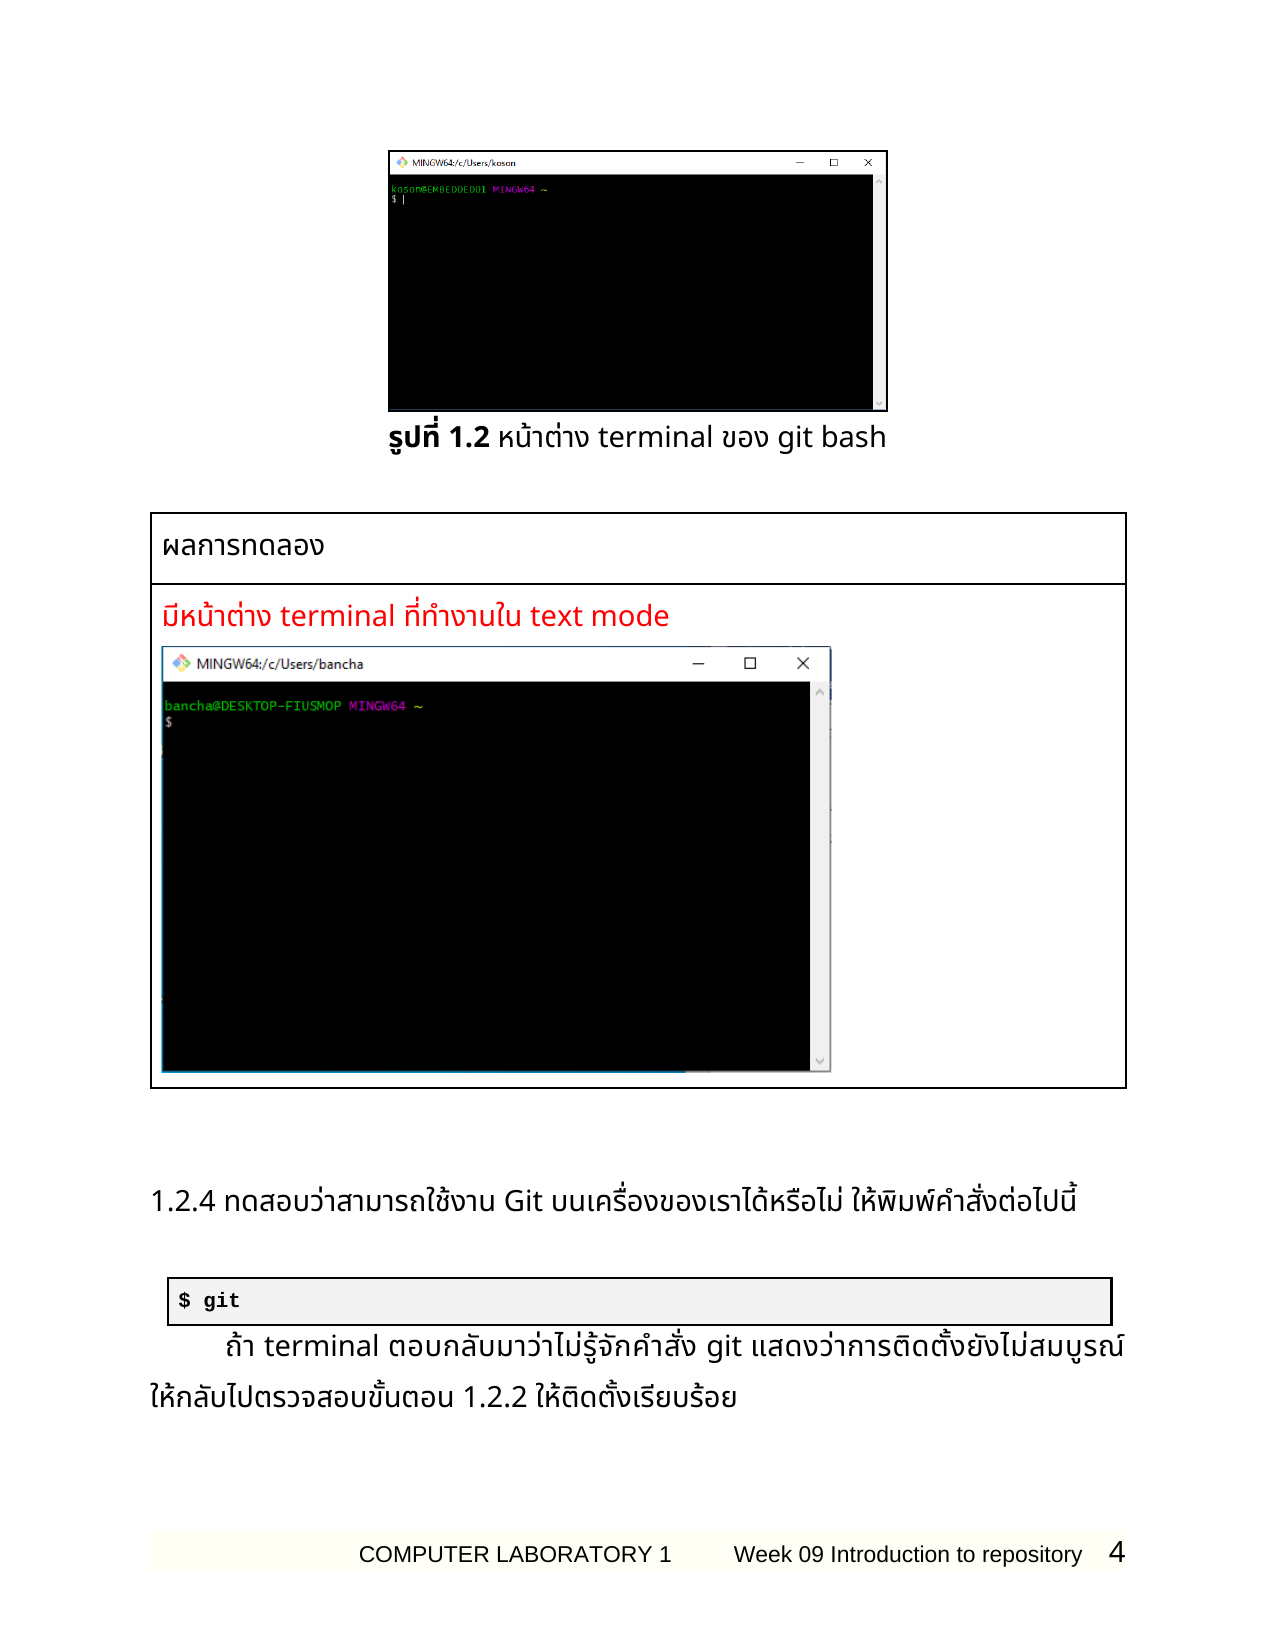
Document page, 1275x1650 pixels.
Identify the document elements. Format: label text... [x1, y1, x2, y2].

picture [390, 152, 886, 410]
table_header ผลการทดลอง [152, 514, 1125, 583]
text 1.2.4 ทดสอบว่าสามารถใช้งาน Git บนเครื่องของเราได้หรือไม่ ให้พิมพ์คำสั่งต่อไปนี้ [150, 1181, 1125, 1225]
table_cell มีหน้าต่าง terminal ที่ทำงานใน text mode [152, 585, 1125, 1087]
text รูปที่ 1.2 หน้าต่าง terminal ของ git bash [150, 416, 1125, 460]
picture [161, 646, 832, 1073]
text ถ้า terminal ตอบกลับมาว่าไม่รู้จักคำสั่ง git แสดงว่าการติดตั้งยังไม่สมบูรณ์ ให้กลับไปตรวจสอบขั้นตอน 1.2.2 ให้ติดตั้งเรียบร้อย [150, 1326, 1125, 1421]
table_header $ git [169, 1279, 1110, 1324]
